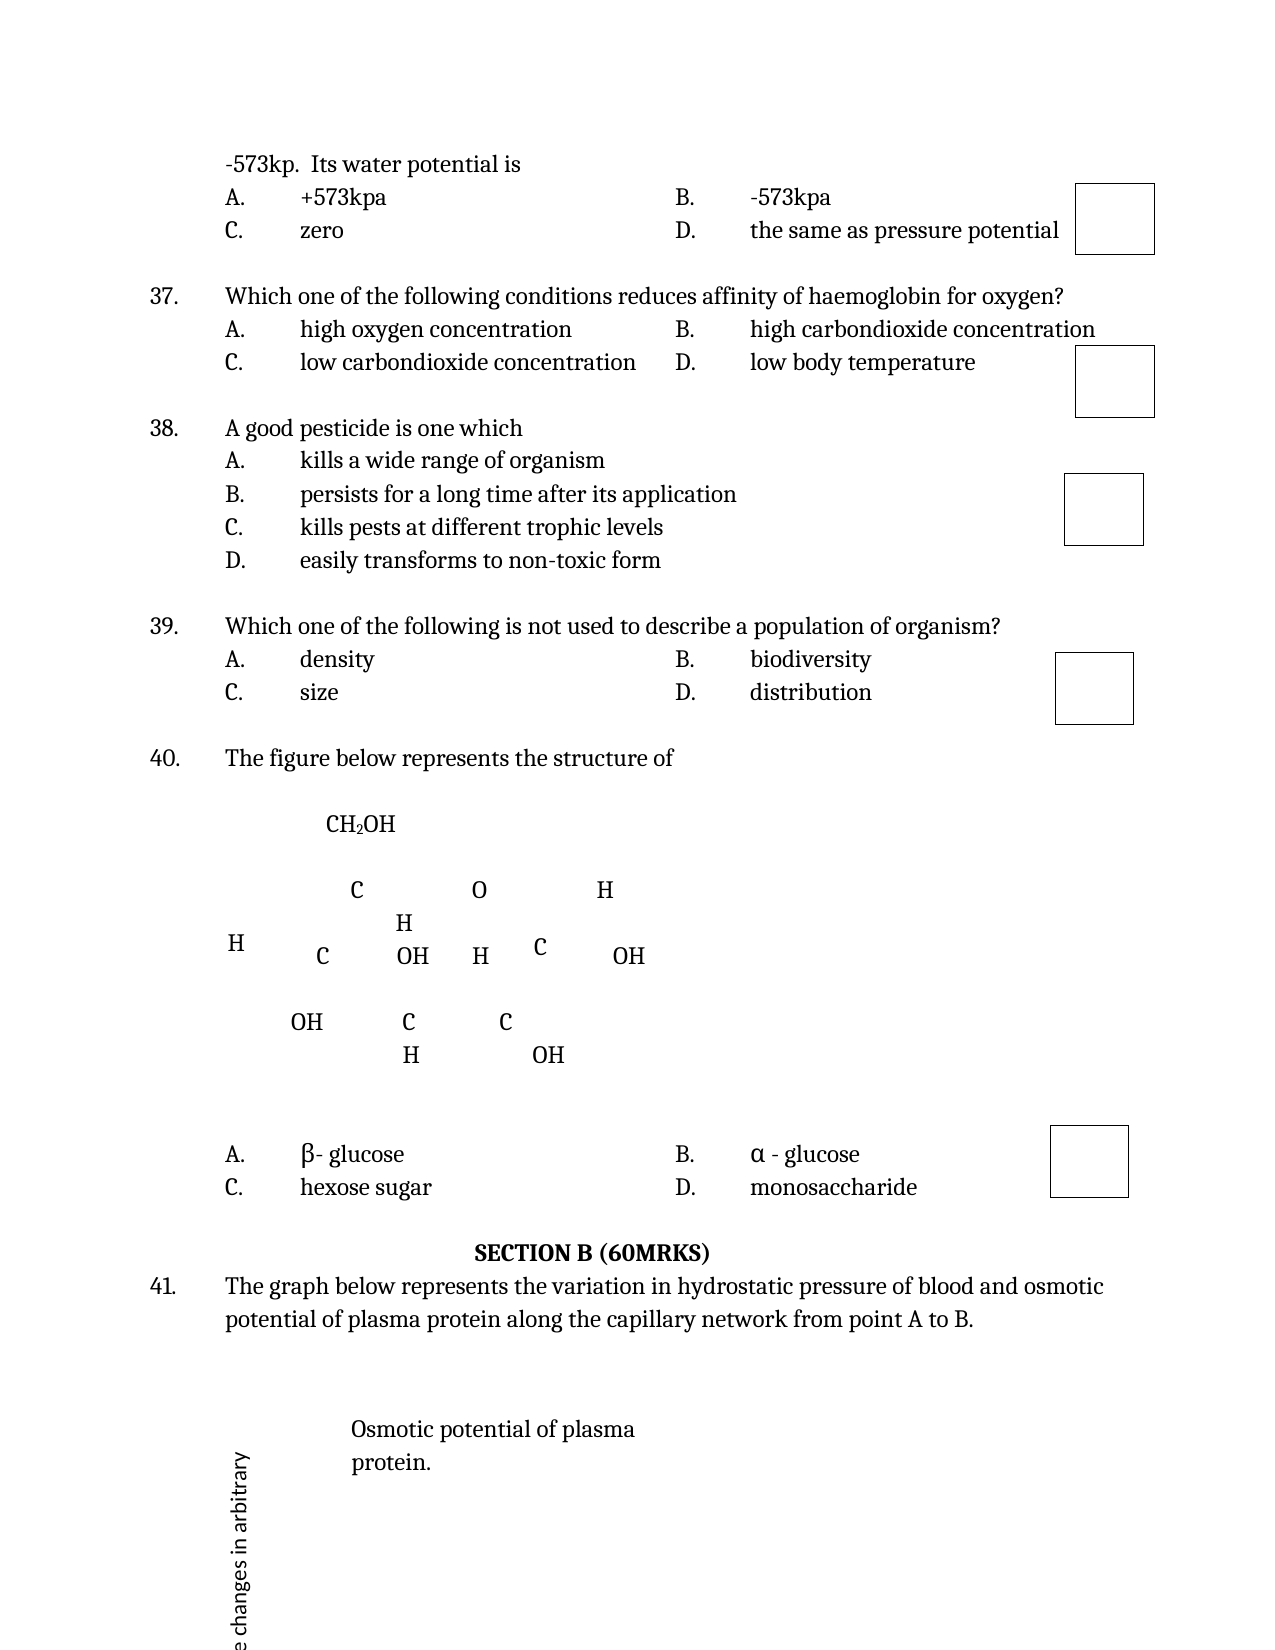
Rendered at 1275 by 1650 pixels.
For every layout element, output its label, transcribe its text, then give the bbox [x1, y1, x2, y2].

text 40. The figure below represents the structure of [150, 744, 1125, 772]
text -573kp. Its water potential is [225, 150, 1125, 179]
text 37. Which one of the following conditions reduces affinity of haemoglobin for oxygen? [150, 282, 1125, 311]
text 39. Which one of the following is not used to describe a population of organism? [150, 612, 1125, 640]
text A. β- glucose B. α - glucose [150, 1140, 1050, 1169]
text CH2OH [150, 810, 1125, 838]
text C. zero D. the same as pressure potential [225, 216, 1075, 245]
text SECTION B (60MRKS) [150, 1239, 1125, 1268]
text C OH H OH [225, 942, 1125, 971]
text D. easily transforms to non-toxic form [150, 546, 1125, 574]
text C. low carbondioxide concentration D. low body temperature [150, 348, 1075, 377]
text A. density B. biodiversity [150, 644, 1125, 673]
text C. hexose sugar D. monosaccharide [150, 1173, 1125, 1202]
text H OH [225, 1041, 1125, 1069]
text A. kills a wide range of organism [150, 446, 1125, 475]
text OH C C [225, 1008, 1125, 1037]
text C. kills pests at different trophic levels [150, 512, 1064, 541]
text A. high oxygen concentration B. high carbondioxide concentration [150, 315, 1125, 344]
text 38. A good pesticide is one which [150, 413, 1125, 442]
text C O H [150, 876, 1125, 904]
text C. size D. distribution [150, 678, 1055, 706]
text B. persists for a long time after its application [150, 479, 1064, 508]
text 41. The graph below represents the variation in hydrostatic pressure of blood and osmotic potential of plasma protein along the capillary network from point A to B. [150, 1272, 1125, 1334]
text A. +573kpa B. -573kpa [225, 183, 1075, 212]
text H [150, 909, 1125, 937]
